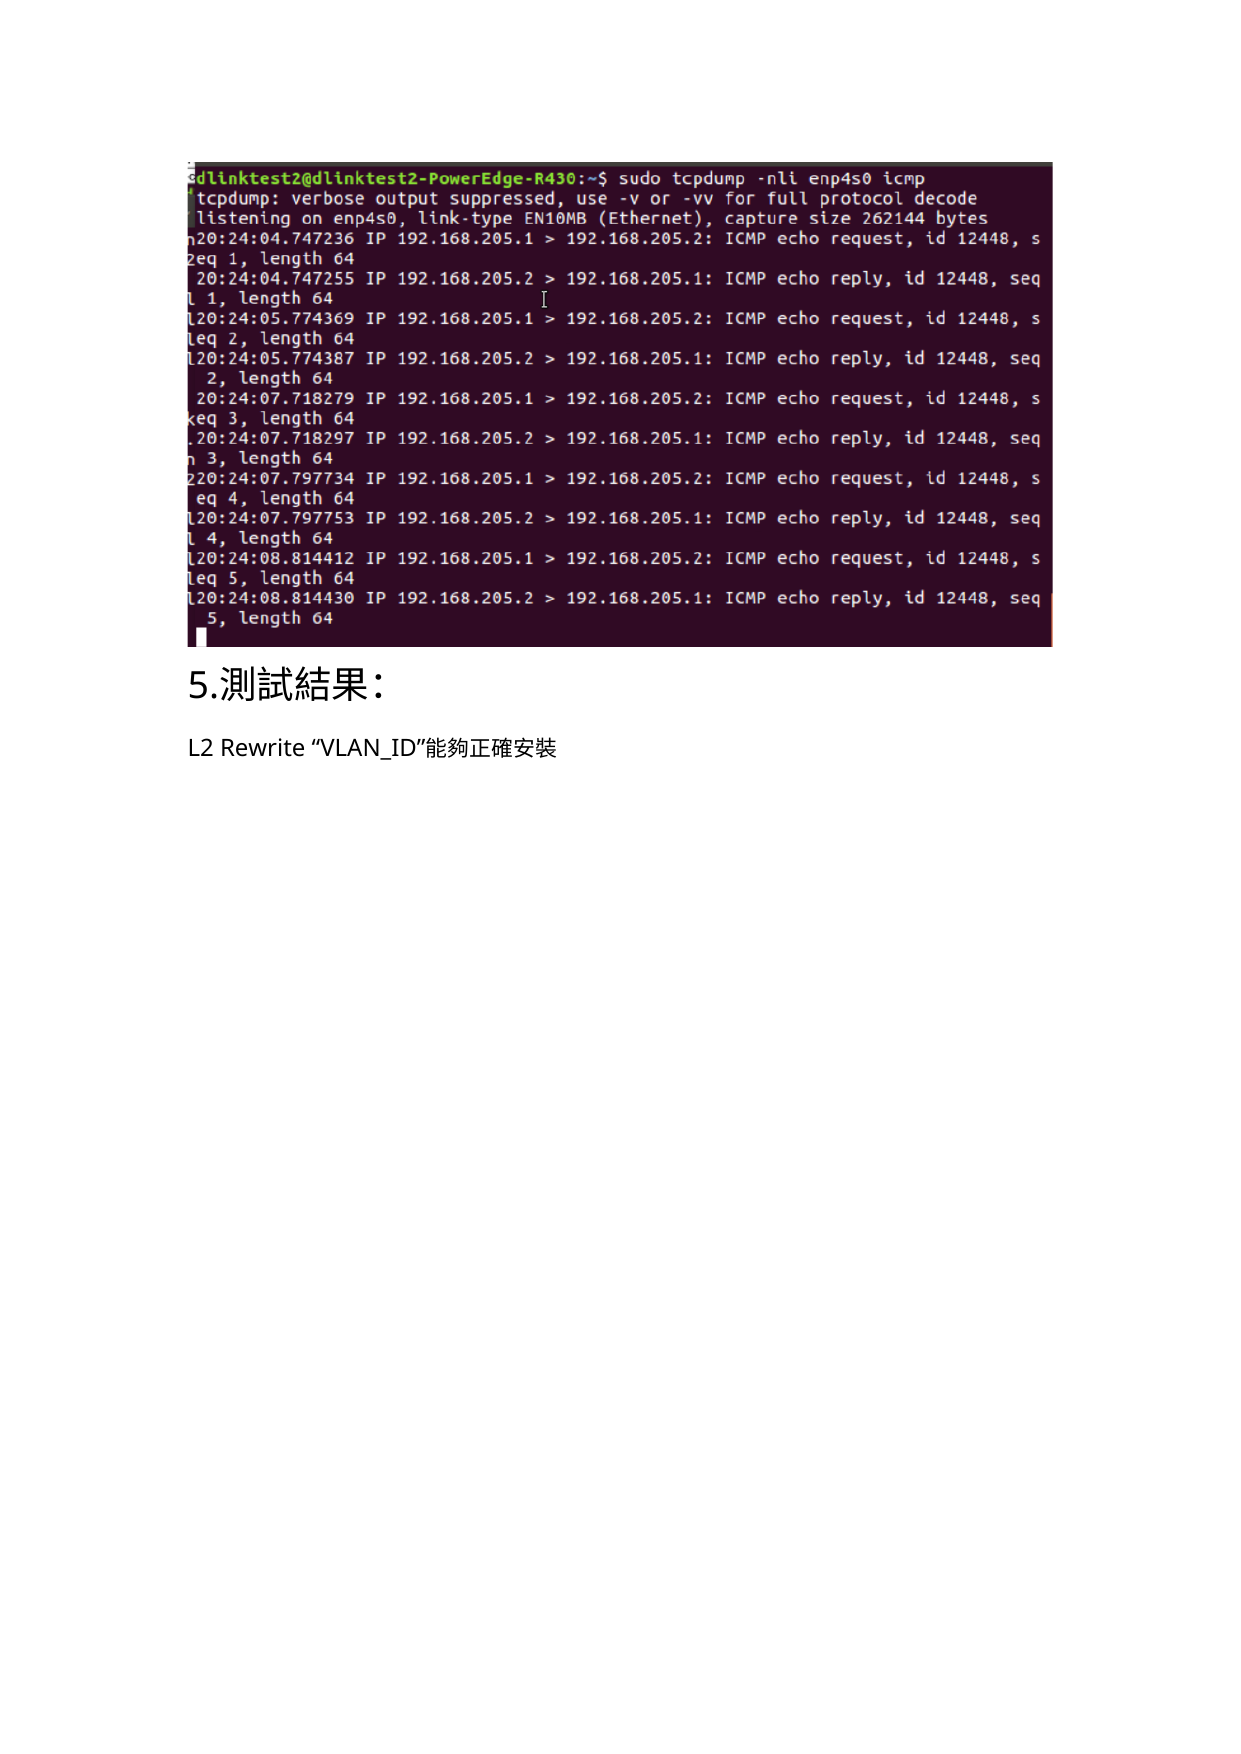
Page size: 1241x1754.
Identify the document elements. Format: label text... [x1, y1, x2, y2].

picture [187, 162, 1053, 647]
text 5.測試結果： [187, 649, 1053, 714]
text L2 Rewrite “VLAN_ID”能夠正確安裝 [187, 714, 1053, 779]
